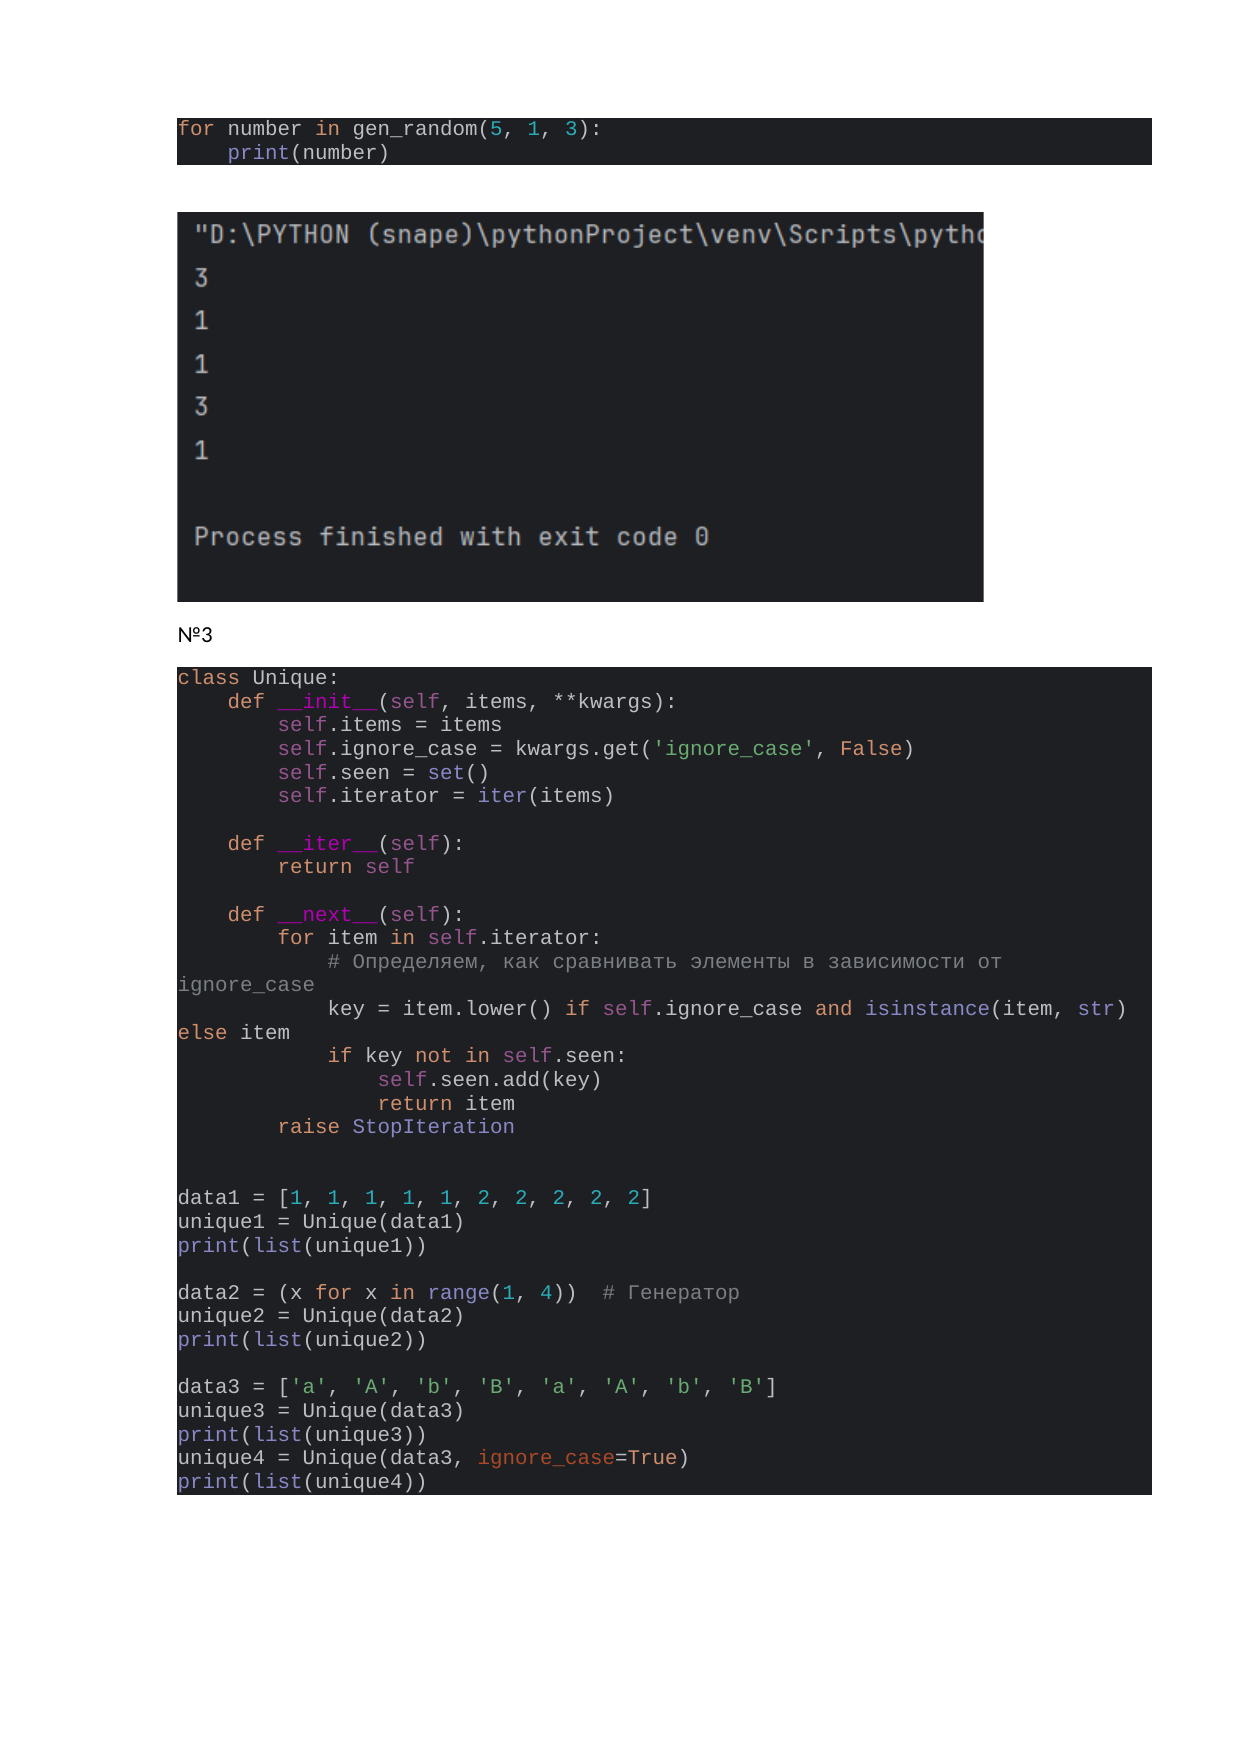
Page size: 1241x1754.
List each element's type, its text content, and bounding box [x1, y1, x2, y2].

text class Unique: def __init__(self, items, **kwargs): self.items = items self.ignore_case = kwargs.get('ignore_case', False) self.seen = set() self.iterator = iter(items) def __iter__(self): return self def __next__(self): for item in self.iterator: # Определяем, как сравнивать элементы в зависимости от ignore_case key = item.lower() if self.ignore_case and isinstance(item, str) else item if key not in self.seen: self.seen.add(key) return item raise StopIteration data1 = [1, 1, 1, 1, 1, 2, 2, 2, 2, 2] unique1 = Unique(data1) print(list(unique1)) data2 = (x for x in range(1, 4)) # Генератор unique2 = Unique(data2) print(list(unique2)) data3 = ['a', 'A', 'b', 'B', 'a', 'A', 'b', 'B'] unique3 = Unique(data3) print(list(unique3)) unique4 = Unique(data3, ignore_case=True) print(list(unique4)) [177, 667, 1152, 1495]
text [177, 118, 1152, 165]
text №3 [177, 620, 1152, 648]
picture [177, 212, 984, 602]
